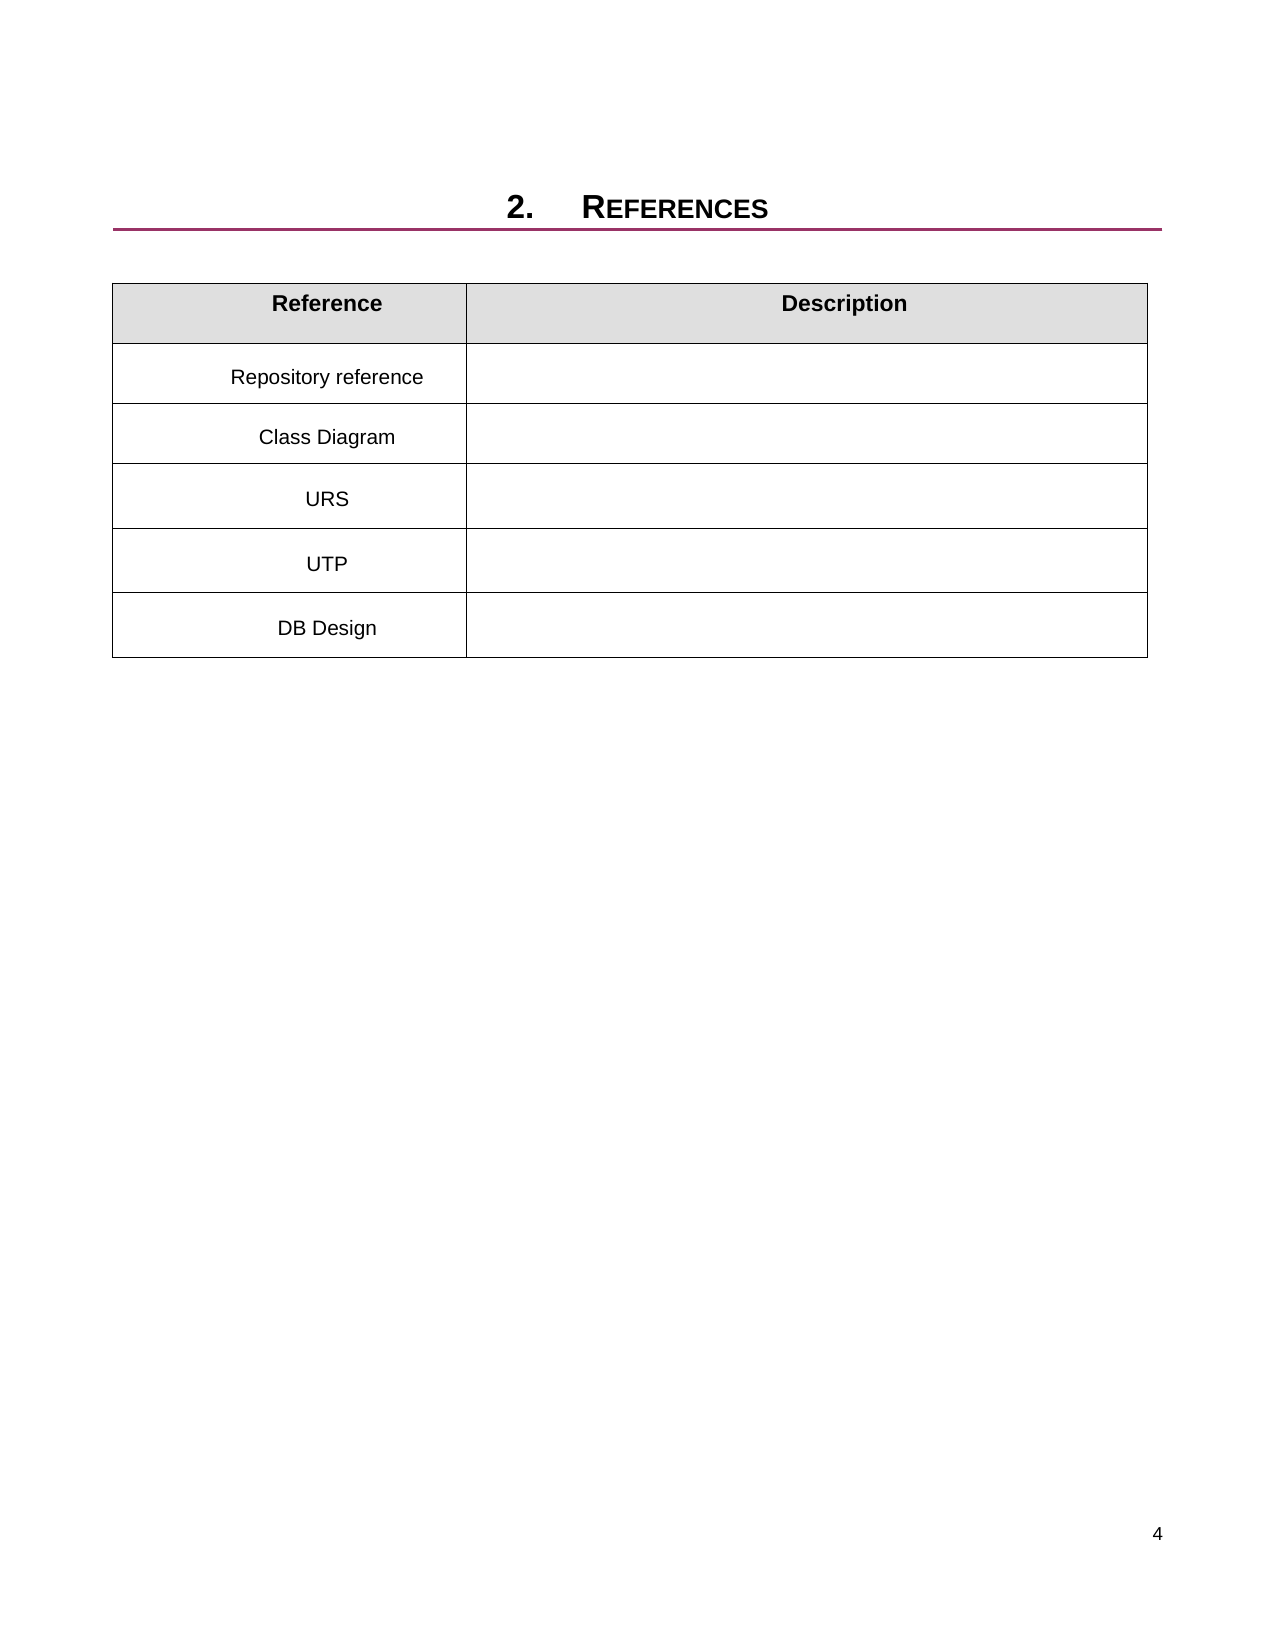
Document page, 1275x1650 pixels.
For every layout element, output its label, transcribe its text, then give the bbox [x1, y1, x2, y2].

table_cell Repository reference [113, 344, 466, 403]
table_cell Class Diagram [113, 404, 466, 463]
table_header Description [467, 284, 1147, 343]
table_cell URS [113, 464, 466, 528]
table_cell [467, 344, 1147, 403]
table_cell [467, 593, 1147, 657]
table_cell [467, 404, 1147, 463]
table_cell [467, 529, 1147, 592]
subtitle References [112, 187, 1162, 231]
table_cell DB Design [113, 593, 466, 657]
table_header Reference [113, 284, 466, 343]
table_cell UTP [113, 529, 466, 592]
table_cell [467, 464, 1147, 528]
